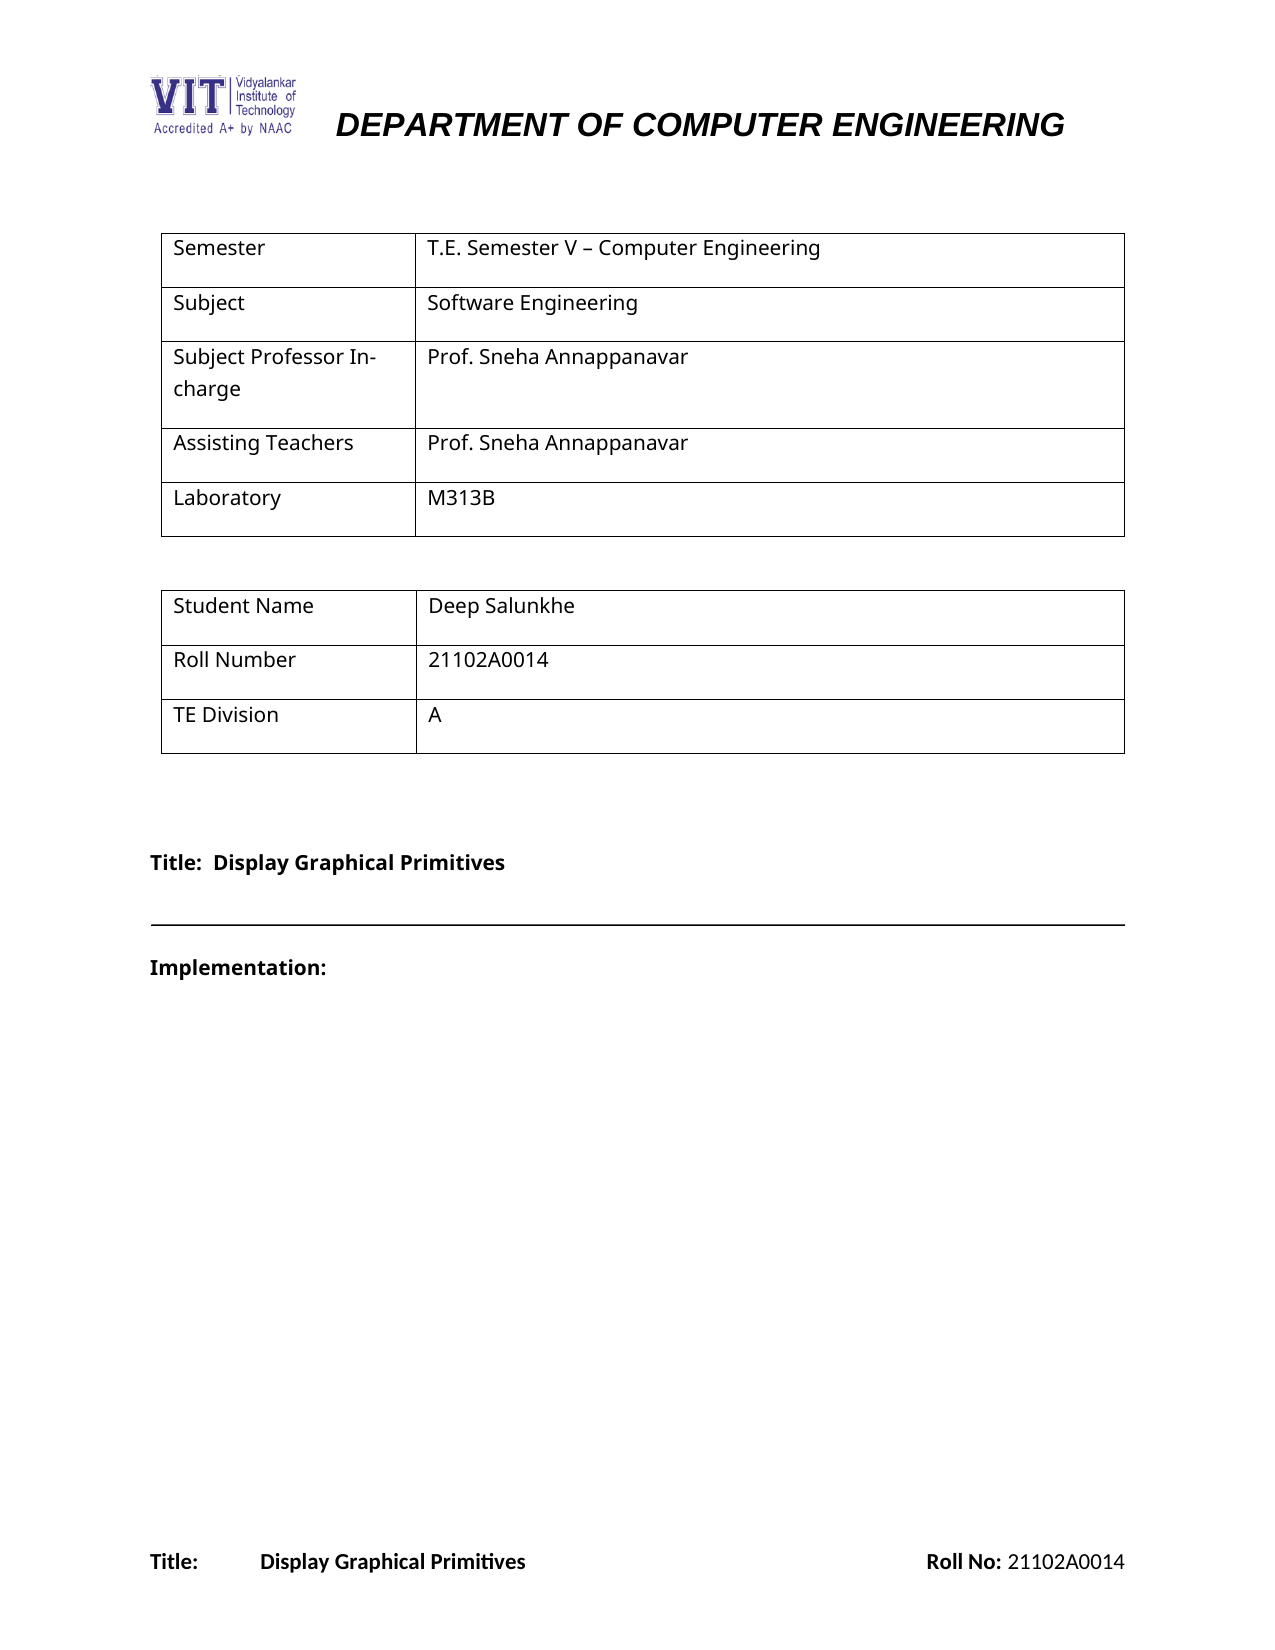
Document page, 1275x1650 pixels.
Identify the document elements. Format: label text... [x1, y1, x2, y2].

table_cell Assisting Teachers [162, 429, 415, 482]
table_cell Laboratory [162, 483, 415, 536]
table_cell Roll Number [162, 646, 416, 699]
table_cell 21102A0014 [417, 646, 1124, 699]
table_cell A [417, 700, 1124, 753]
picture [150, 75, 299, 136]
table_cell Subject [162, 288, 415, 341]
table_cell M313B [416, 483, 1124, 536]
table_cell Software Engineering [416, 288, 1124, 341]
table_cell Prof. Sneha Annappanavar [416, 342, 1124, 427]
table_header Semester [162, 234, 415, 287]
table_cell TE Division [162, 700, 416, 753]
table_cell Subject Professor In-charge [162, 342, 415, 427]
table_cell Prof. Sneha Annappanavar [416, 429, 1124, 482]
text Title: Display Graphical Primitives [150, 848, 1125, 877]
table_header T.E. Semester V – Computer Engineering [416, 234, 1124, 287]
text Implementation: [150, 953, 1125, 981]
table_header Student Name [162, 591, 416, 644]
table_header Deep Salunkhe [417, 591, 1124, 644]
